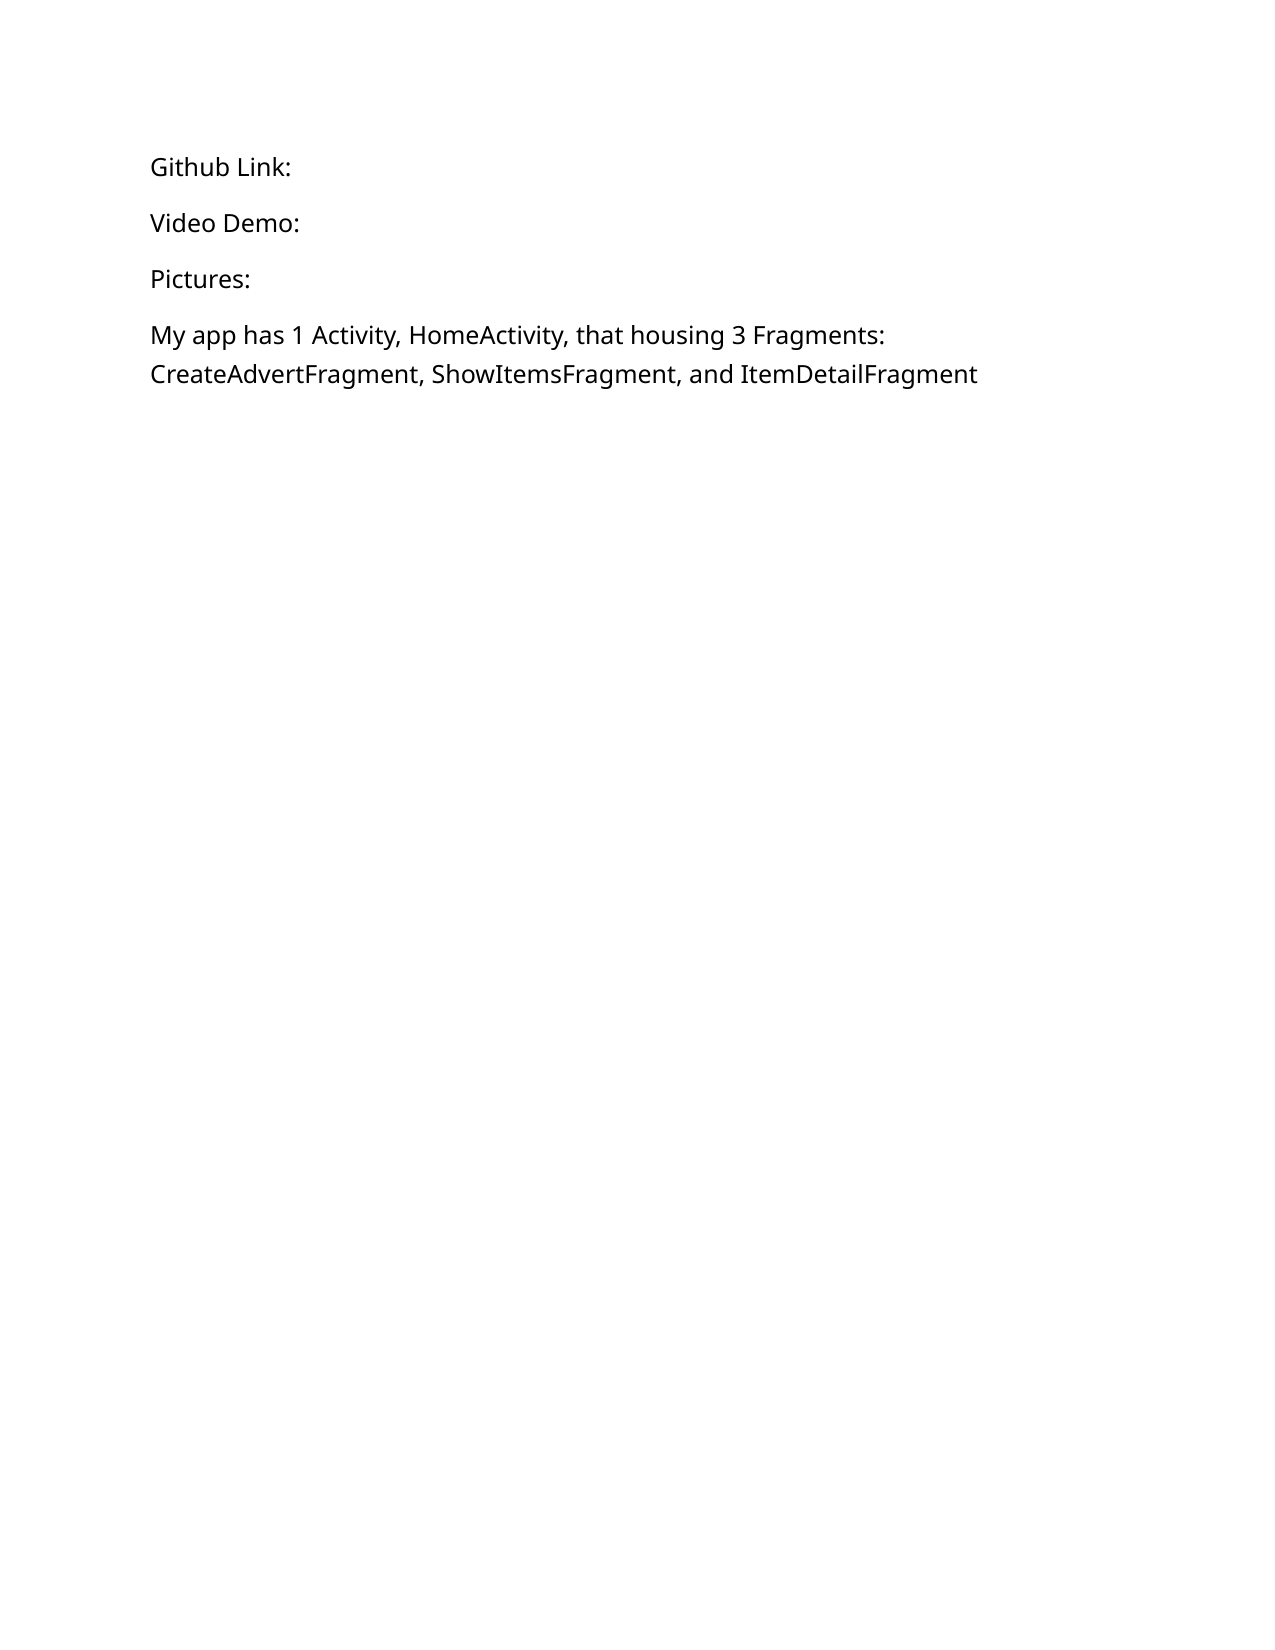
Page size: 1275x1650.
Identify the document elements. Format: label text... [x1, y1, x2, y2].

text Github Link: [150, 150, 1125, 184]
text Pictures: [150, 262, 1125, 296]
text My app has 1 Activity, HomeActivity, that housing 3 Fragments: CreateAdvertFragment, ShowItemsFragment, and ItemDetailFragment [150, 317, 1125, 391]
text Video Demo: [150, 206, 1125, 240]
